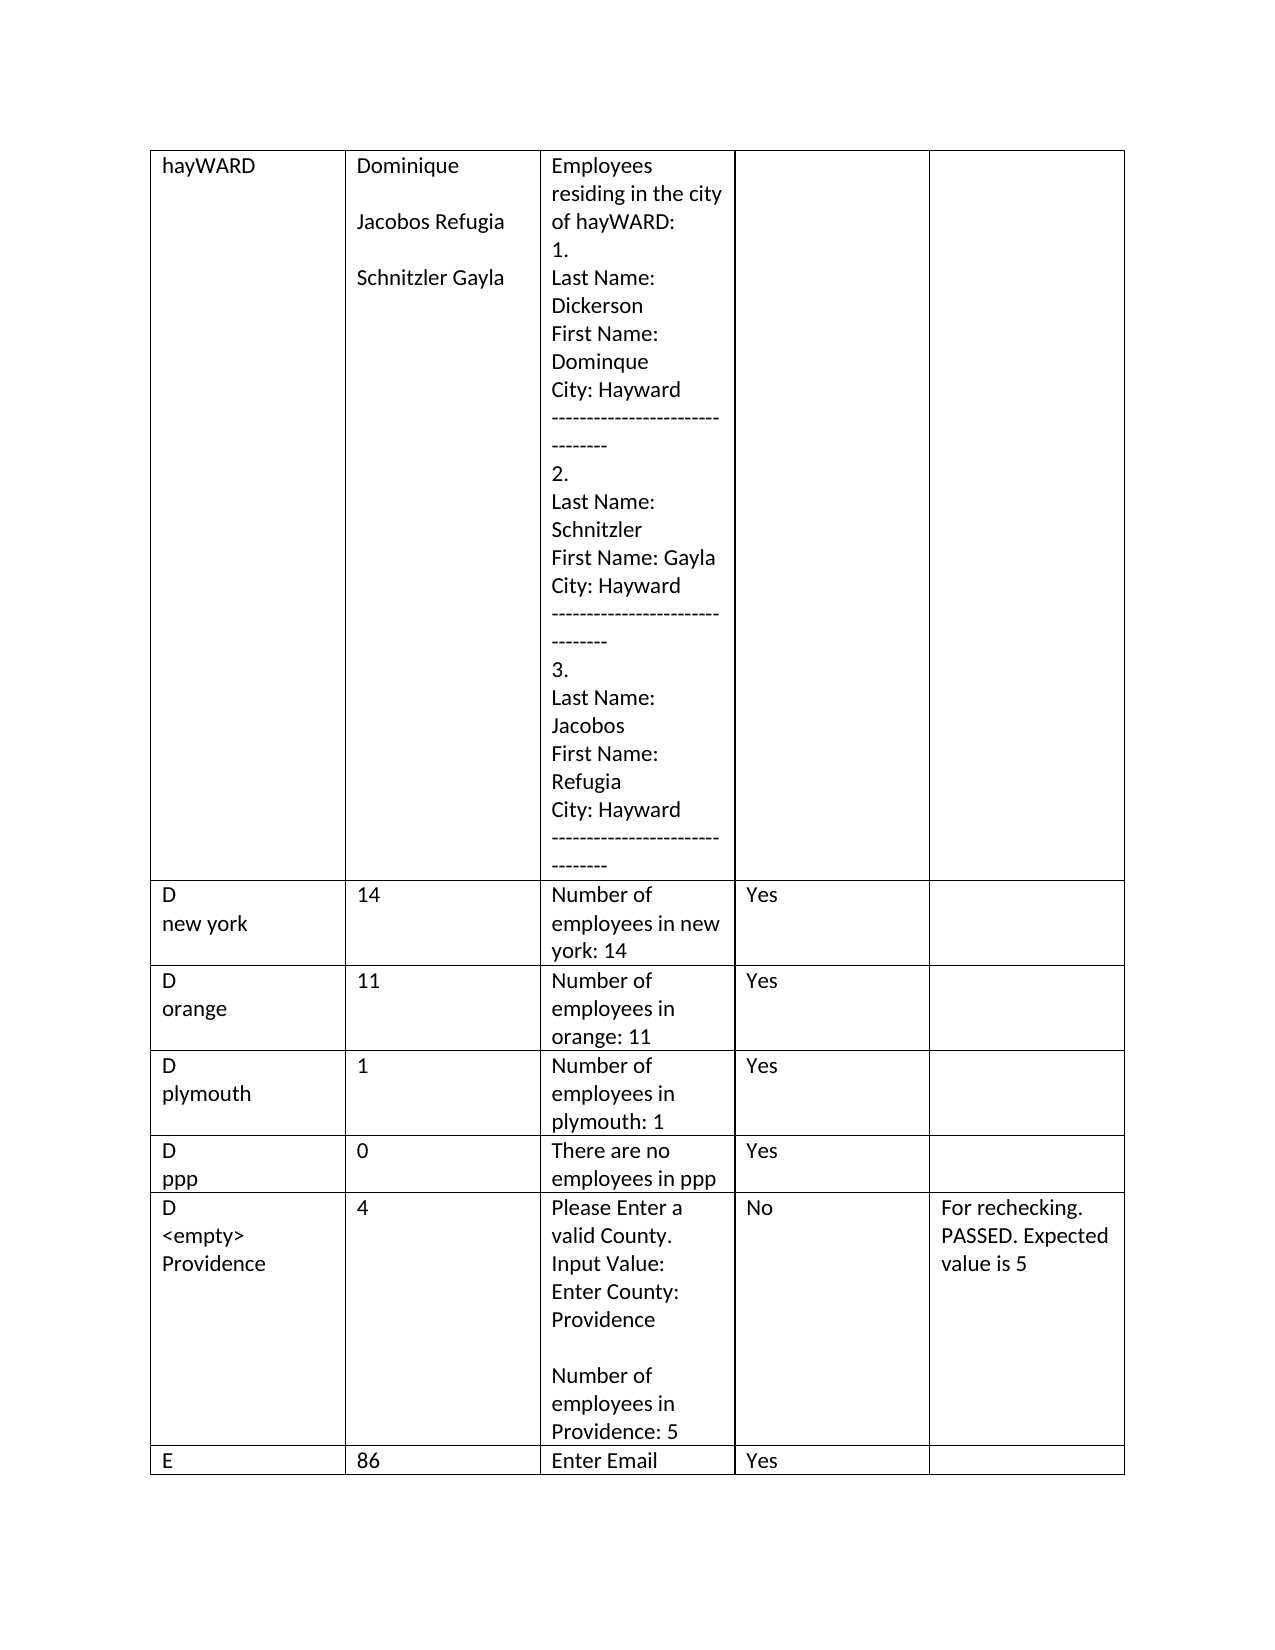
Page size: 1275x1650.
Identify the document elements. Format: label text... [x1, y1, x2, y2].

table_cell [930, 1051, 1124, 1135]
table_cell D plymouth [151, 1051, 345, 1135]
table_cell No [736, 1193, 929, 1445]
table_cell Number of employees in orange: 11 [541, 966, 734, 1050]
table_cell 14 [346, 881, 540, 965]
table_cell D new york [151, 881, 345, 965]
table_cell D <empty> Providence [151, 1193, 345, 1445]
table_cell Yes [736, 1051, 929, 1135]
table_cell D ppp [151, 1136, 345, 1192]
table_cell Yes [736, 966, 929, 1050]
table_cell There are no employees in ppp [541, 1136, 734, 1192]
table_cell 1 [346, 1051, 540, 1135]
table_cell E <empty> Yahoo.com [151, 1446, 345, 1474]
table_cell Number of employees in plymouth: 1 [541, 1051, 734, 1135]
table_cell Number of employees in new york: 14 [541, 881, 734, 965]
table_cell [930, 1446, 1124, 1474]
table_cell 0 [346, 1136, 540, 1192]
table_cell 86 [346, 1446, 540, 1474]
table_cell [930, 881, 1124, 965]
table_cell [930, 151, 1124, 879]
table_cell Yes [736, 1446, 929, 1474]
table_cell C hayWARD [151, 151, 345, 879]
table_cell Please Enter a valid County. Input Value: Enter County: Providence Number of employees in Providence: 5 [541, 1193, 734, 1445]
table_cell 11 [346, 966, 540, 1050]
table_cell [930, 966, 1124, 1050]
table_cell For rechecking. PASSED. Expected value is 5 [930, 1193, 1124, 1445]
table_cell Yes [736, 881, 929, 965]
table_cell [930, 1136, 1124, 1192]
table_cell Yes [736, 1136, 929, 1192]
table_cell D orange [151, 966, 345, 1050]
table_cell 4 [346, 1193, 540, 1445]
table_cell [736, 151, 929, 879]
table_cell Dickerson, Dominique Jacobos Refugia Schnitzler Gayla [346, 151, 540, 879]
